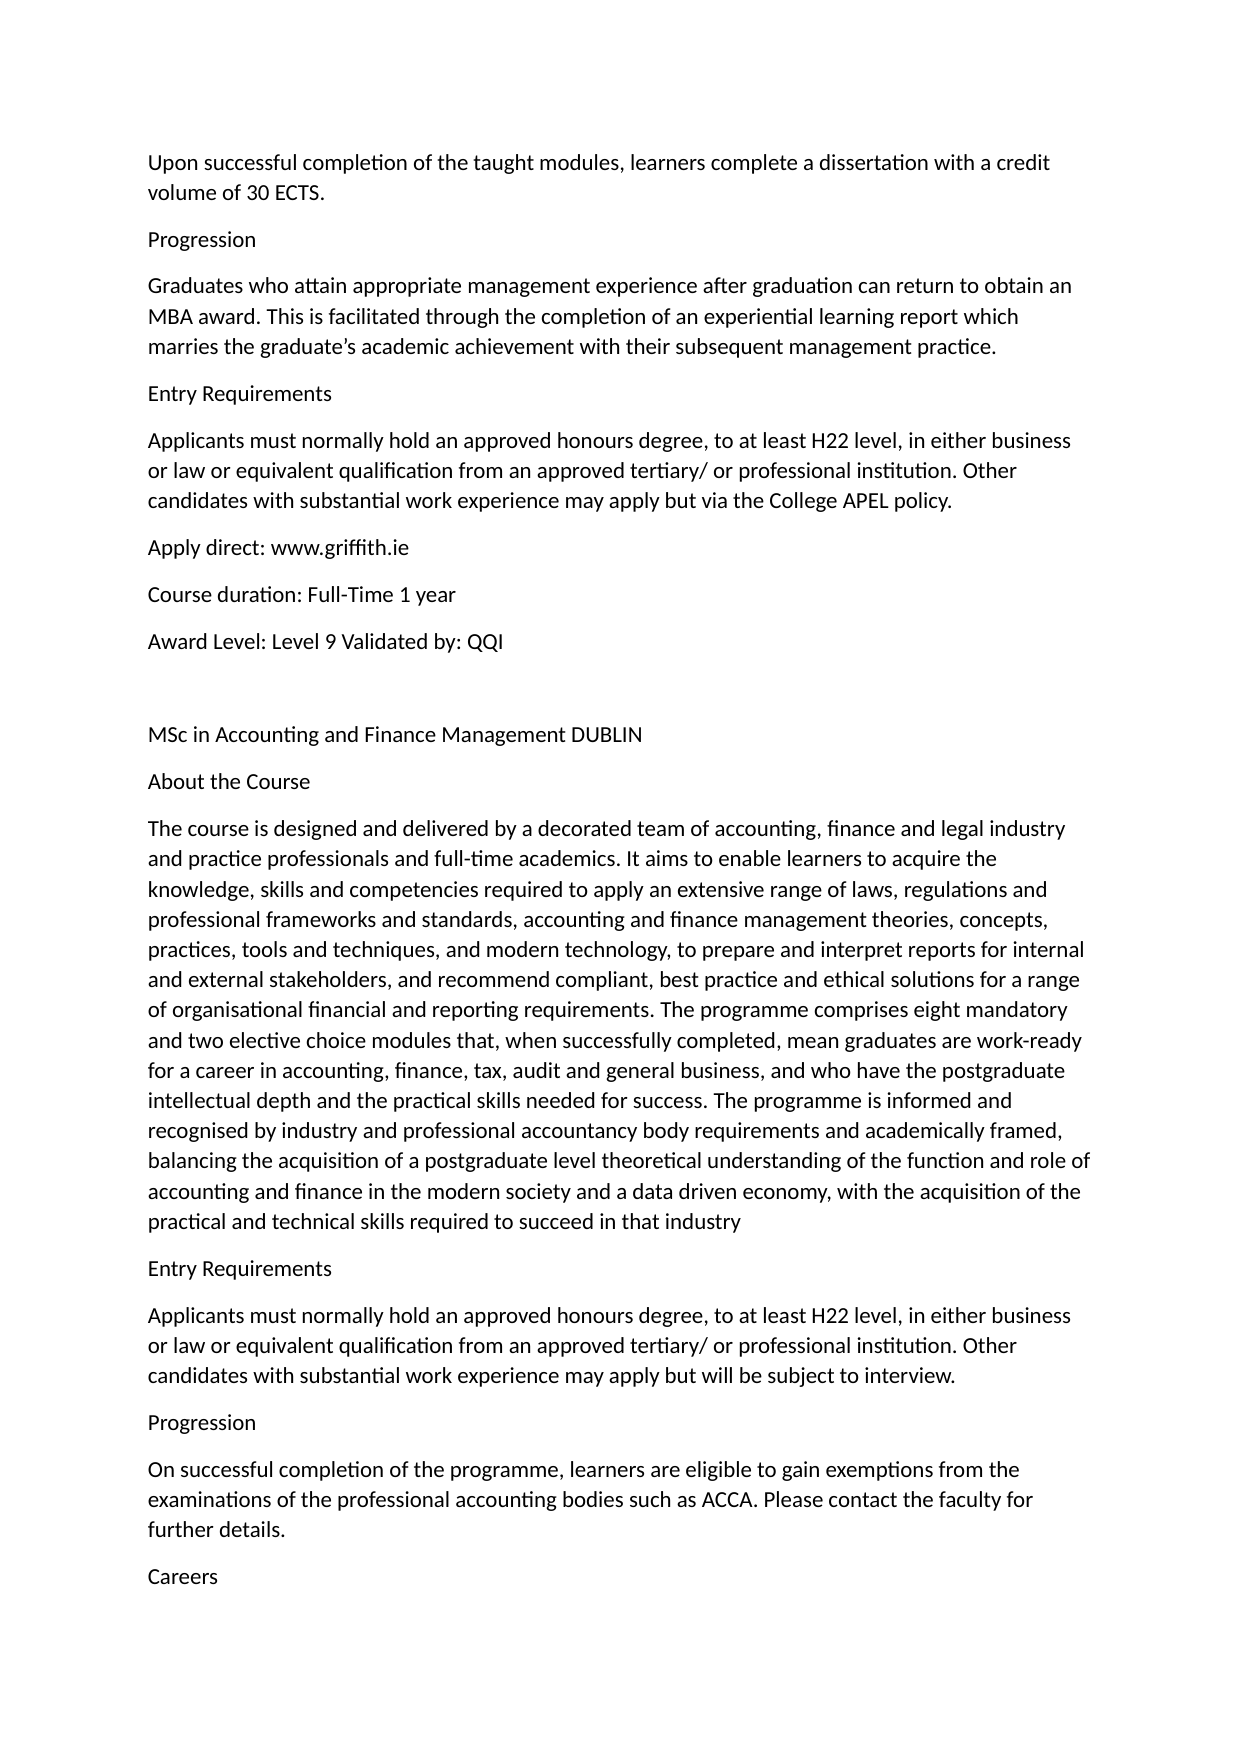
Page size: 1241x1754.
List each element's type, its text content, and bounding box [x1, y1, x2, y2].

text Careers [148, 1562, 1093, 1590]
text On successful completion of the programme, learners are eligible to gain exemptions from the examinations of the professional accounting bodies such as ACCA. Please contact the faculty for further details. [148, 1455, 1093, 1543]
text About the Course [148, 767, 1093, 795]
text Entry Requirements [148, 379, 1093, 407]
text Progression [148, 225, 1093, 253]
text The course is designed and delivered by a decorated team of accounting, finance and legal industry and practice professionals and full-time academics. It aims to enable learners to acquire the knowledge, skills and competencies required to apply an extensive range of laws, regulations and professional frameworks and standards, accounting and finance management theories, concepts, practices, tools and techniques, and modern technology, to prepare and interpret reports for internal and external stakeholders, and recommend compliant, best practice and ethical solutions for a range of organisational financial and reporting requirements. The programme comprises eight mandatory and two elective choice modules that, when successfully completed, mean graduates are work-ready for a career in accounting, finance, tax, audit and general business, and who have the postgraduate intellectual depth and the practical skills needed for success. The programme is informed and recognised by industry and professional accountancy body requirements and academically framed, balancing the acquisition of a postgraduate level theoretical understanding of the function and role of accounting and finance in the modern society and a data driven economy, with the acquisition of the practical and technical skills required to succeed in that industry [148, 814, 1093, 1235]
text MSc in Accounting and Finance Management DUBLIN [148, 721, 1093, 748]
text Upon successful completion of the taught modules, learners complete a dissertation with a credit volume of 30 ECTS. [148, 148, 1093, 206]
text Apply direct: www.griffith.ie [148, 533, 1093, 561]
text Course duration: Full-Time 1 year [148, 580, 1093, 608]
text Progression [148, 1408, 1093, 1436]
text Entry Requirements [148, 1254, 1093, 1282]
text Applicants must normally hold an approved honours degree, to at least H22 level, in either business or law or equivalent qualification from an approved tertiary/ or professional institution. Other candidates with substantial work experience may apply but via the College APEL policy. [148, 426, 1093, 514]
text Applicants must normally hold an approved honours degree, to at least H22 level, in either business or law or equivalent qualification from an approved tertiary/ or professional institution. Other candidates with substantial work experience may apply but will be subject to interview. [148, 1301, 1093, 1389]
text Graduates who attain appropriate management experience after graduation can return to obtain an MBA award. This is facilitated through the completion of an experiential learning report which marries the graduate’s academic achievement with their subsequent management practice. [148, 272, 1093, 360]
text Award Level: Level 9 Validated by: QQI [148, 627, 1093, 655]
